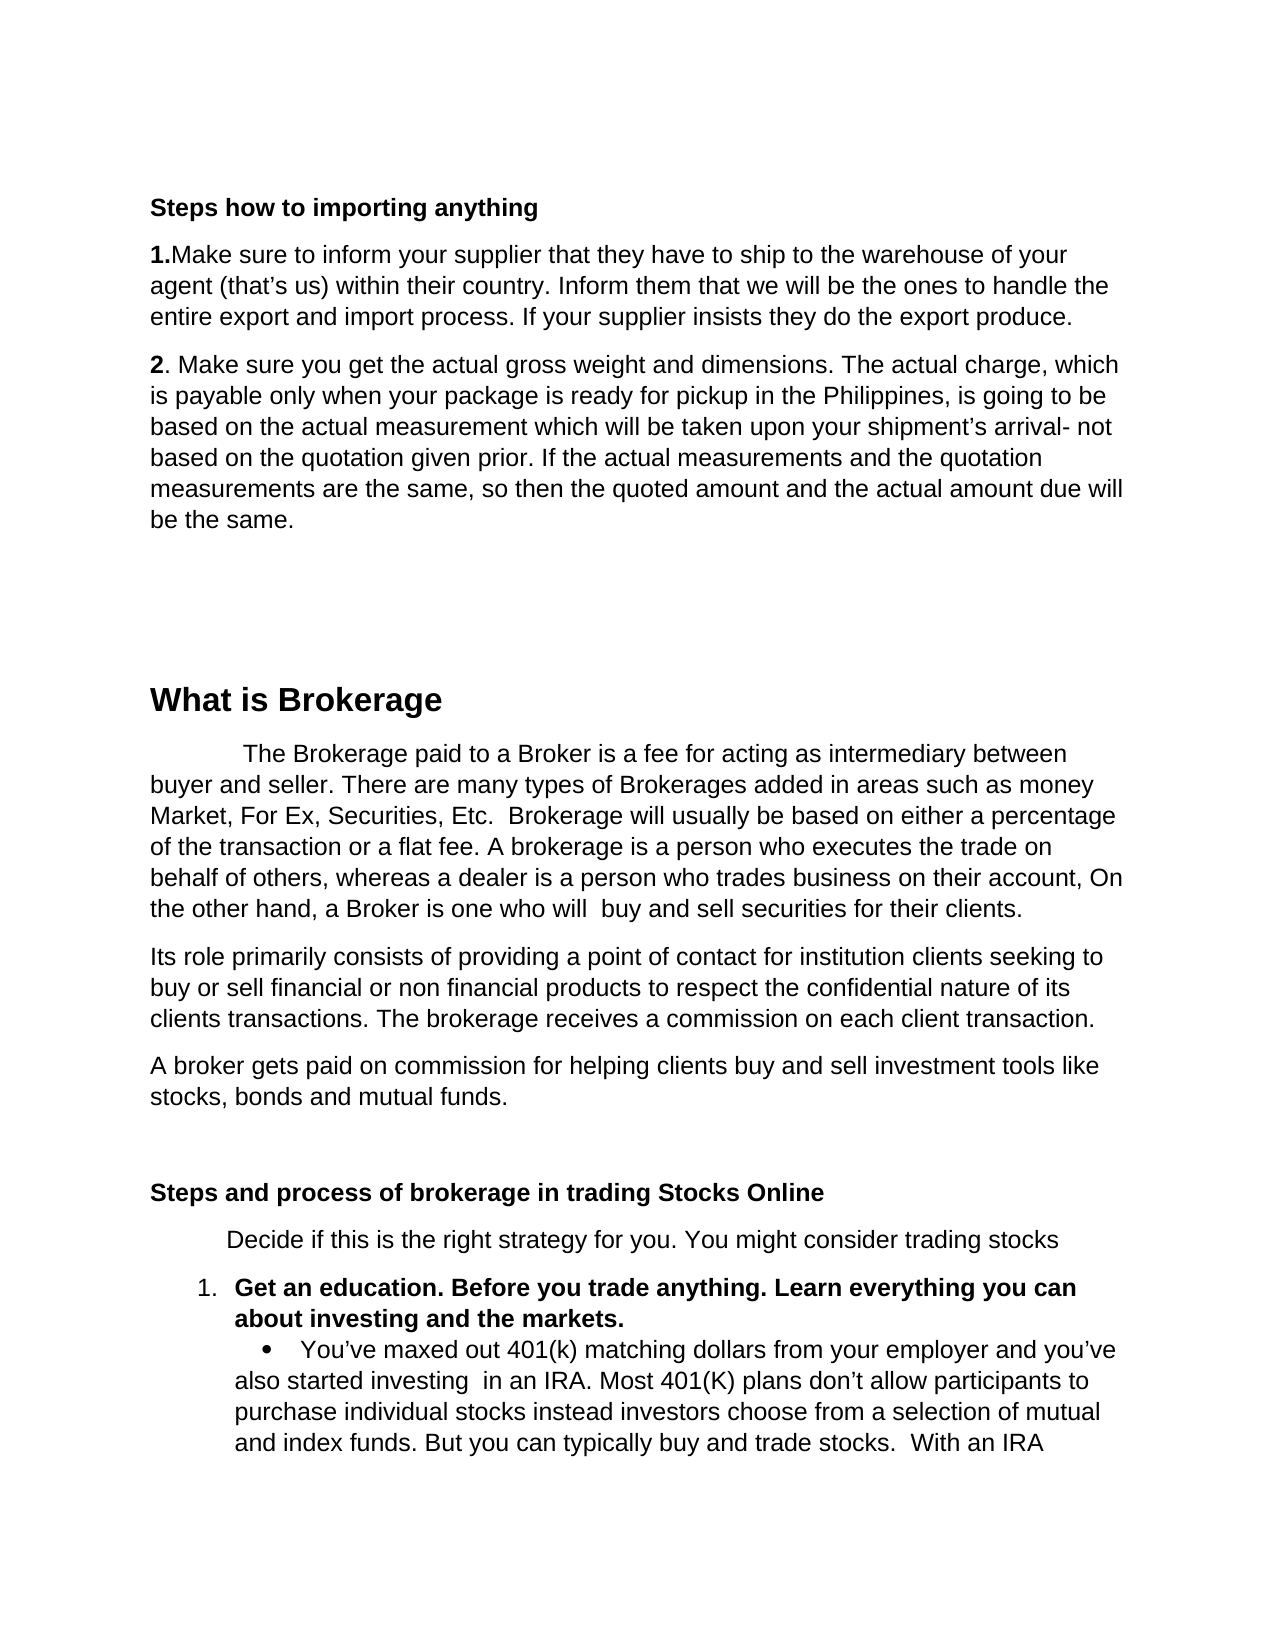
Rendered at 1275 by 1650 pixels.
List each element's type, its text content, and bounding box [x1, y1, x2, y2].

text A broker gets paid on commission for helping clients buy and sell investment tools like stocks, bonds and mutual funds. [150, 1051, 1125, 1111]
text Steps and process of brokerage in trading Stocks Online [150, 1178, 1125, 1206]
list Get an education. Before you trade anything. Learn everything you can about investing and the markets. [197, 1273, 1125, 1333]
text 2. Make sure you get the actual gross weight and dimensions. The actual charge, which is payable only when your package is ready for pickup in the Philippines, is going to be based on the actual measurement which will be taken upon your shipment’s arrival- not based on the quotation given prior. If the actual measurements and the quotation measurements are the same, so then the quoted amount and the actual amount due will be the same. [150, 350, 1125, 534]
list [234, 1335, 1125, 1457]
text Its role primarily consists of providing a point of contact for institution clients seeking to buy or sell financial or non financial products to respect the confidential nature of its clients transactions. The brokerage receives a commission on each client transaction. [150, 941, 1125, 1032]
text 1.Make sure to inform your supplier that they have to ship to the warehouse of your agent (that’s us) within their country. Inform them that we will be the ones to handle the entire export and import process. If your supplier insists they do the export produce. [150, 240, 1125, 331]
text The Brokerage paid to a Broker is a fee for acting as intermediary between buyer and seller. There are many types of Brokerages added in areas such as money Market, For Ex, Securities, Etc. Brokerage will usually be based on either a percentage of the transaction or a flat fee. A brokerage is a person who executes the trade on behalf of others, whereas a dealer is a person who trades business on their account, On the other hand, a Broker is one who will buy and sell securities for their clients. [150, 738, 1125, 922]
text Decide if this is the right strategy for you. You might consider trading stocks [150, 1225, 1125, 1254]
text Steps how to importing anything [150, 192, 1125, 221]
text What is Brokerage [150, 680, 1125, 719]
